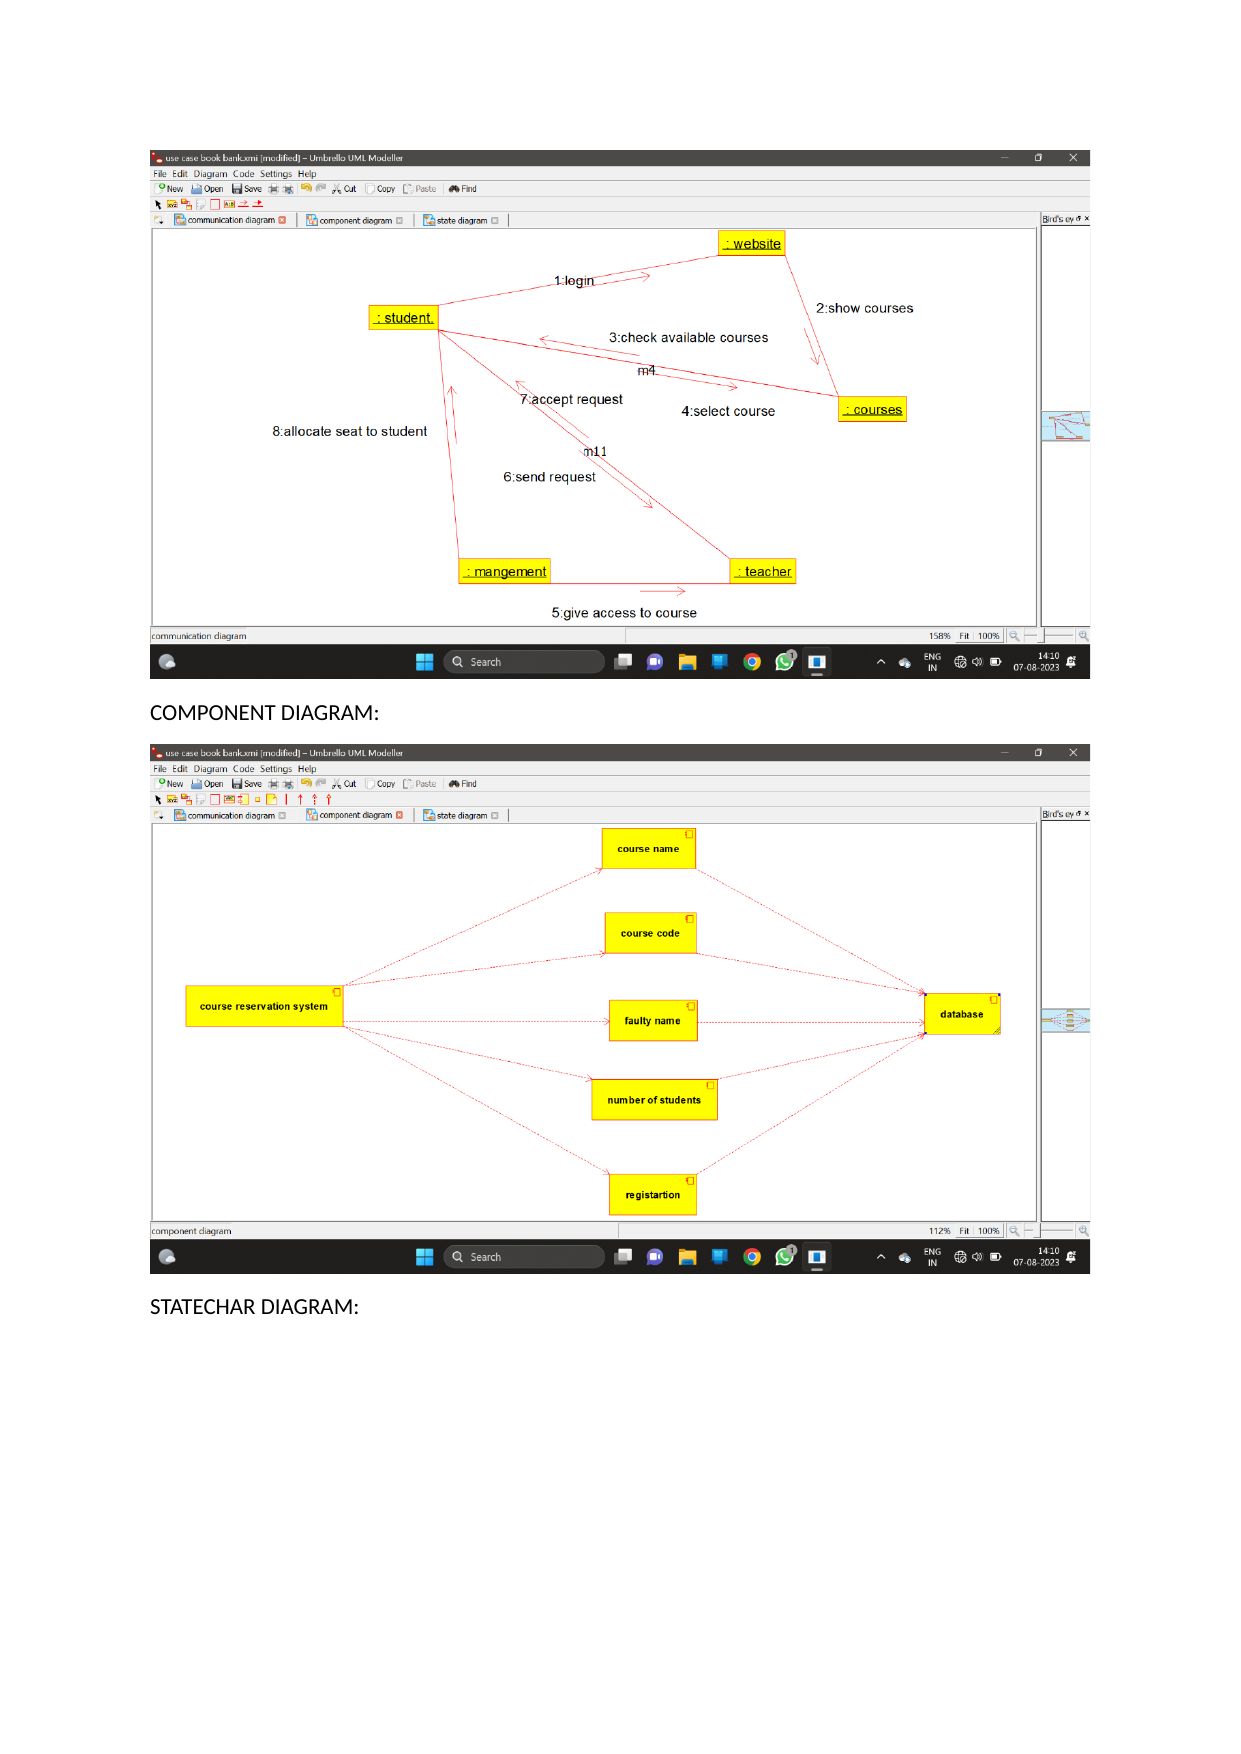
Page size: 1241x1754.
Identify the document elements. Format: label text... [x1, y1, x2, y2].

text STATECHAR DIAGRAM: [150, 1292, 1090, 1320]
picture [150, 150, 1091, 679]
picture [150, 744, 1091, 1274]
text COMPONENT DIAGRAM: [150, 698, 1090, 726]
